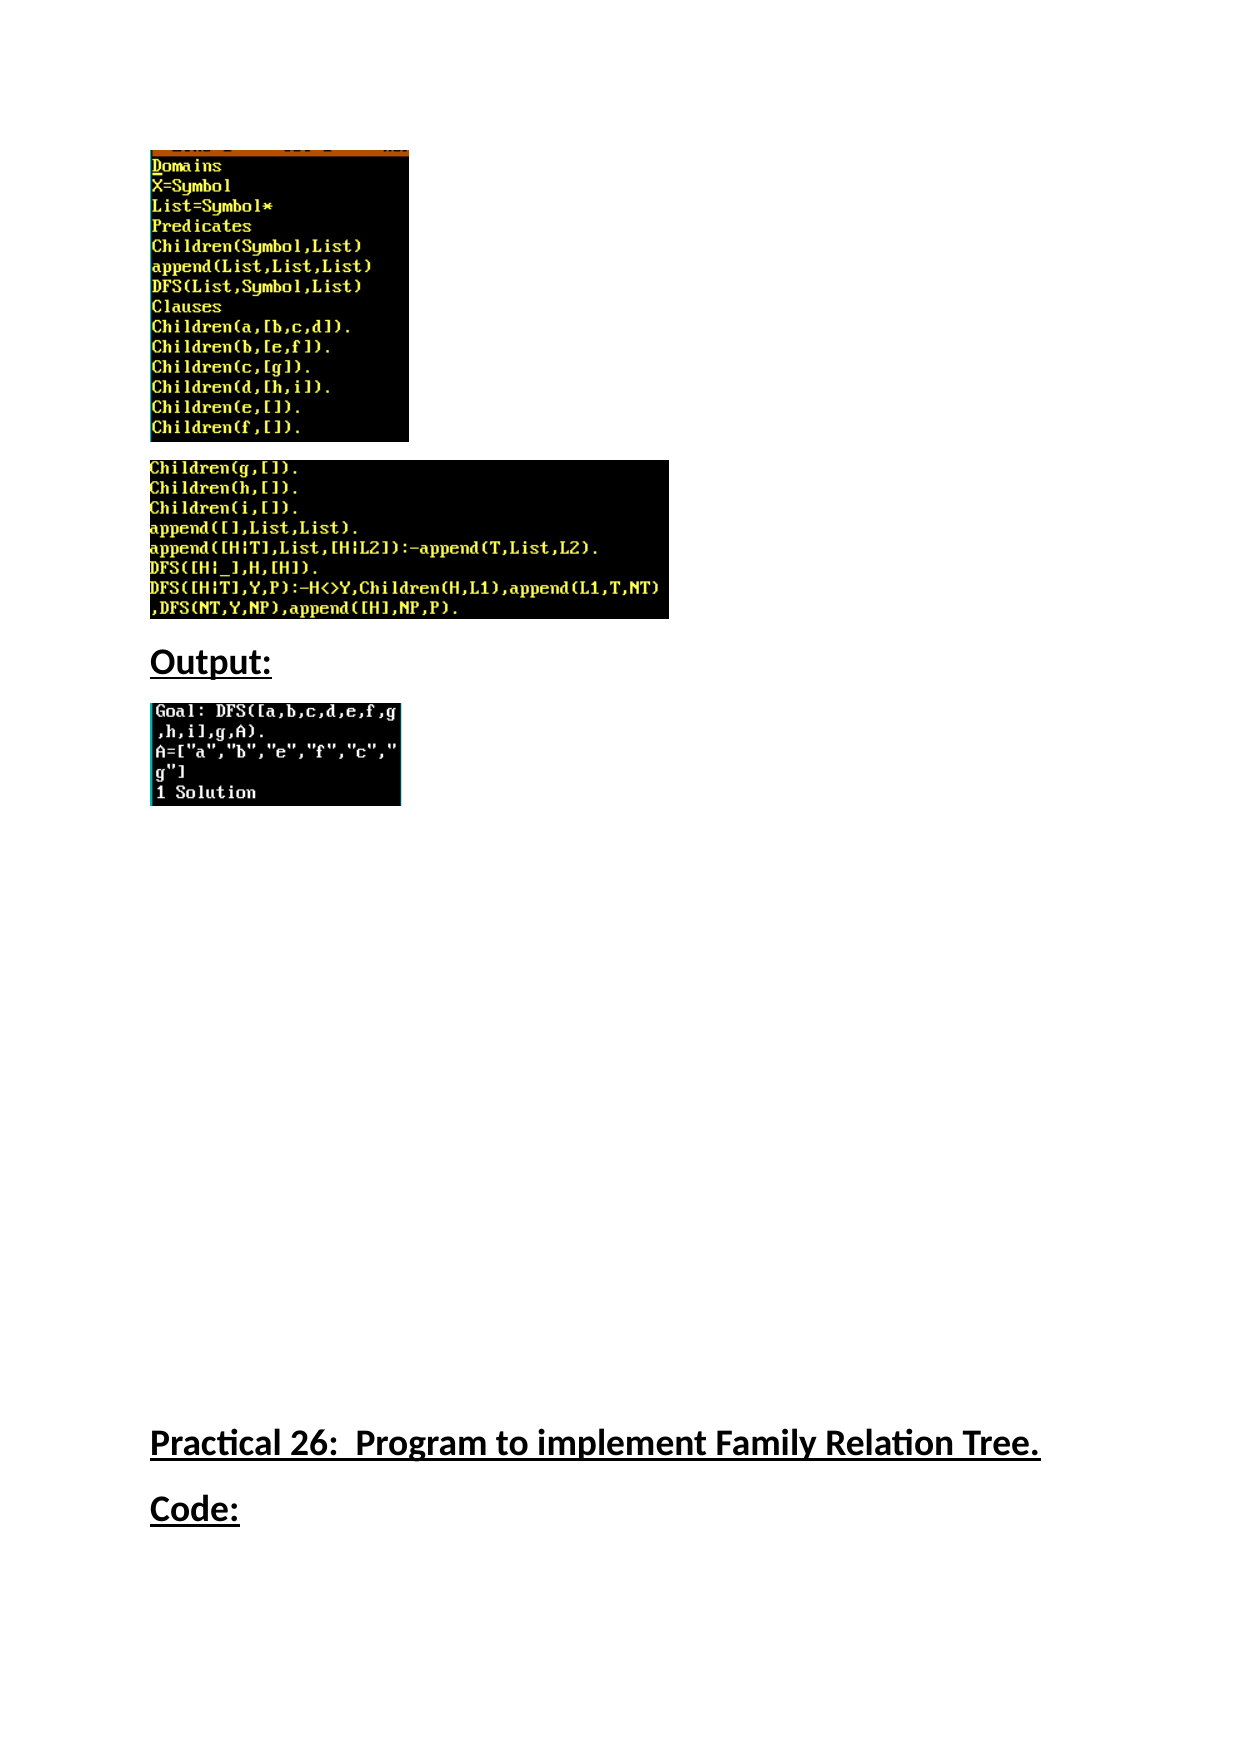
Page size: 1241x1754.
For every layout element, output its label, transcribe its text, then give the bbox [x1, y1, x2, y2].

text Output: [150, 638, 1090, 683]
text Practical 26: Program to implement Family Relation Tree. [150, 1419, 1090, 1465]
picture [150, 460, 669, 619]
text Code: [150, 1485, 1090, 1531]
picture [150, 150, 409, 442]
picture [150, 703, 402, 806]
